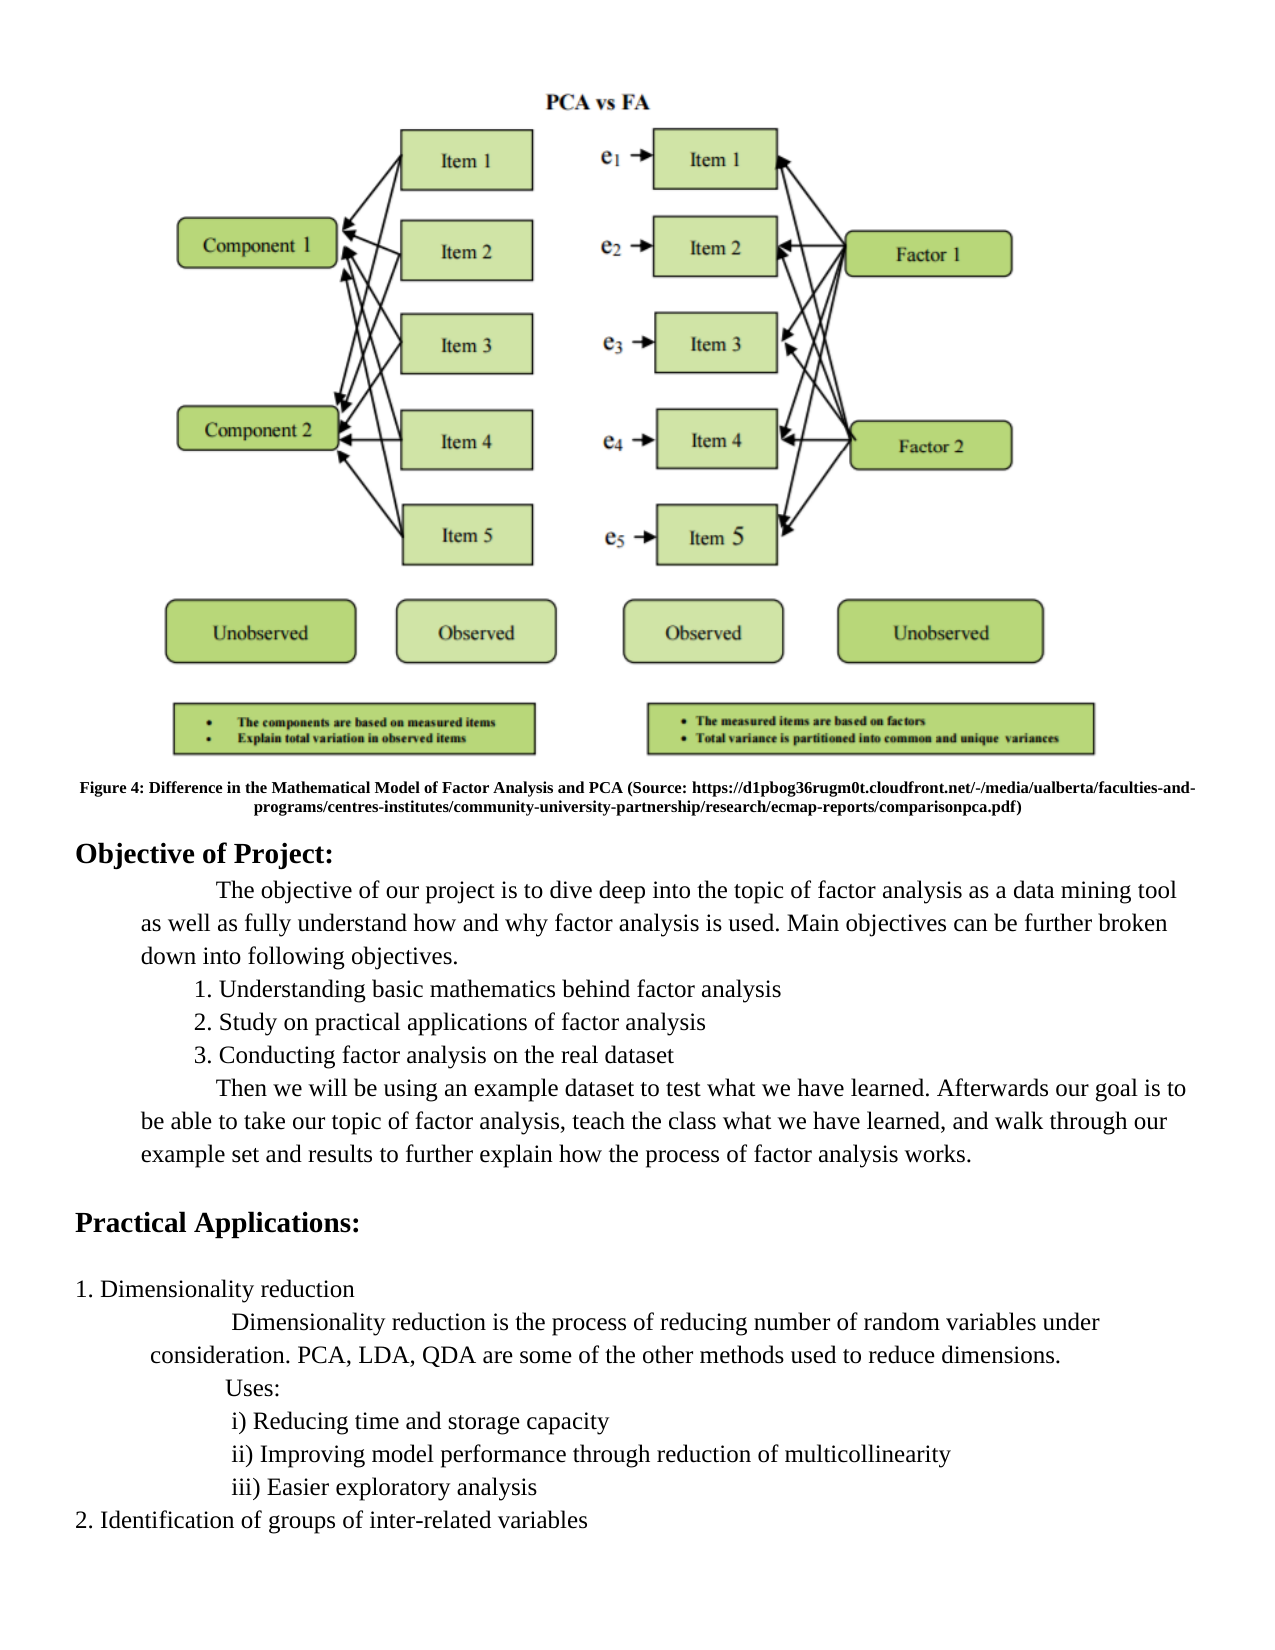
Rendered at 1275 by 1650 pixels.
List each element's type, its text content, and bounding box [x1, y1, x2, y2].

text Objective of Project: [75, 837, 1200, 870]
text 2. Study on practical applications of factor analysis [112, 1007, 1200, 1036]
text ii) Improving model performance through reduction of multicollinearity [75, 1439, 1200, 1468]
text Dimensionality reduction is the process of reducing number of random variables under consideration. PCA, LDA, QDA are some of the other methods used to reduce dimensions. [150, 1307, 1200, 1369]
text The objective of our project is to dive deep into the topic of factor analysis as a data mining tool as well as fully understand how and why factor analysis is used. Main objectives can be further broken down into following objectives. [141, 875, 1200, 970]
text 1. Understanding basic mathematics behind factor analysis [75, 974, 1200, 1003]
text Practical Applications: [75, 1205, 1200, 1270]
text 1. Dimensionality reduction [75, 1274, 1200, 1303]
text Then we will be using an example dataset to test what we have learned. Afterwards our goal is to be able to take our topic of factor analysis, teach the class what we have learned, and walk through our example set and results to further explain how the process of factor analysis works. [141, 1073, 1200, 1168]
text i) Reducing time and storage capacity [75, 1406, 1200, 1435]
text Figure 4: Difference in the Mathematical Model of Factor Analysis and PCA (Source: https://d1pbog36rugm0t.cloudfront.net/-/media/ualberta/faculties-and-programs/centres-institutes/community-university-partnership/research/ecmap-reports/comparisonpca.pdf) [75, 777, 1200, 816]
text 3. Conducting factor analysis on the real dataset [75, 1040, 1200, 1069]
text iii) Easier exploratory analysis [75, 1472, 1200, 1501]
text 2. Identification of groups of inter-related variables [75, 1505, 1200, 1534]
picture [150, 75, 1125, 774]
text Uses: [75, 1373, 1200, 1402]
